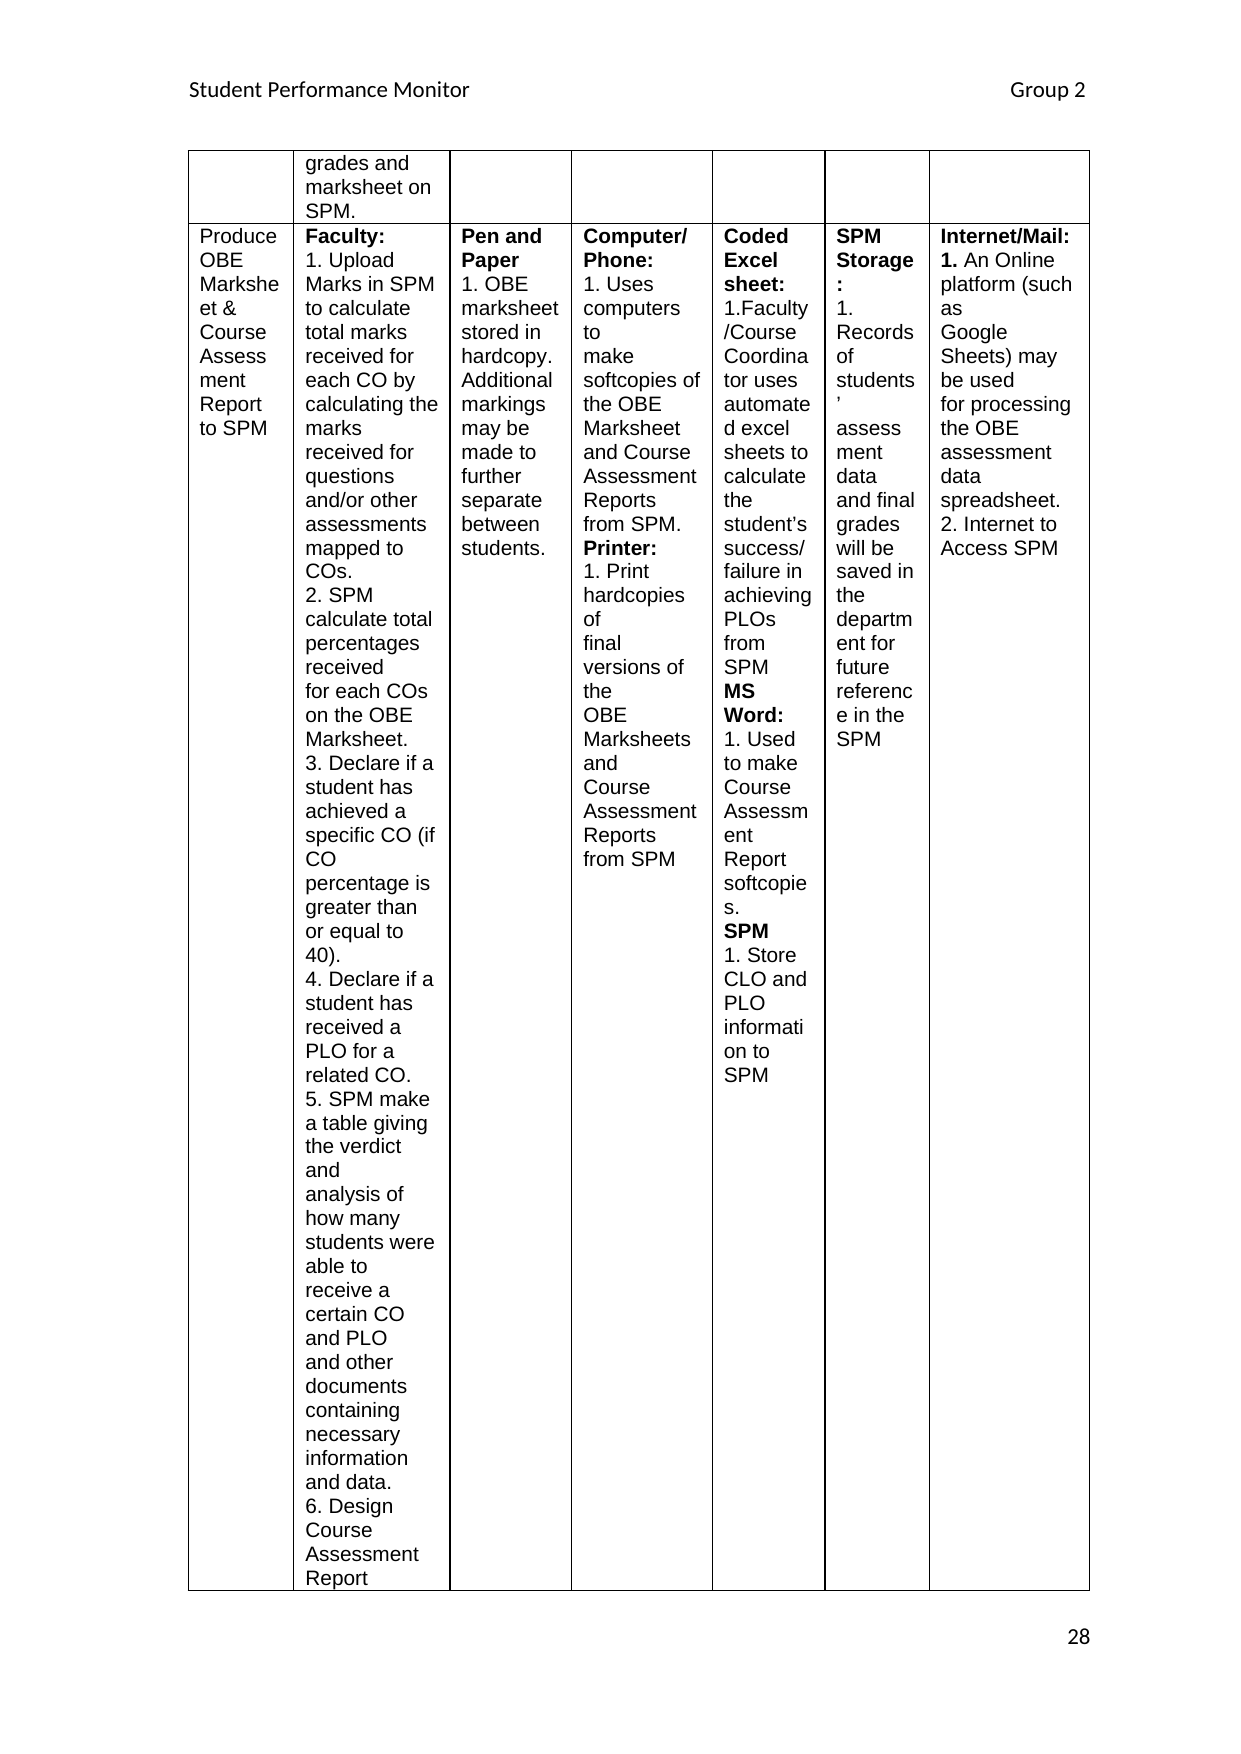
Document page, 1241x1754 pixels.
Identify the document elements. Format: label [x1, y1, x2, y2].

table_cell [451, 151, 571, 223]
table_cell [826, 151, 929, 223]
table_cell [189, 224, 293, 1589]
table_cell [189, 151, 293, 223]
table_cell [826, 224, 929, 1589]
table_cell [572, 151, 712, 223]
table_cell [451, 224, 571, 1589]
table_cell [572, 224, 712, 1589]
table_cell [713, 151, 824, 223]
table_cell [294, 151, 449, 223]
table_cell [713, 224, 824, 1589]
table_cell [930, 151, 1089, 223]
table_cell [294, 224, 449, 1589]
table_cell [930, 224, 1089, 1589]
